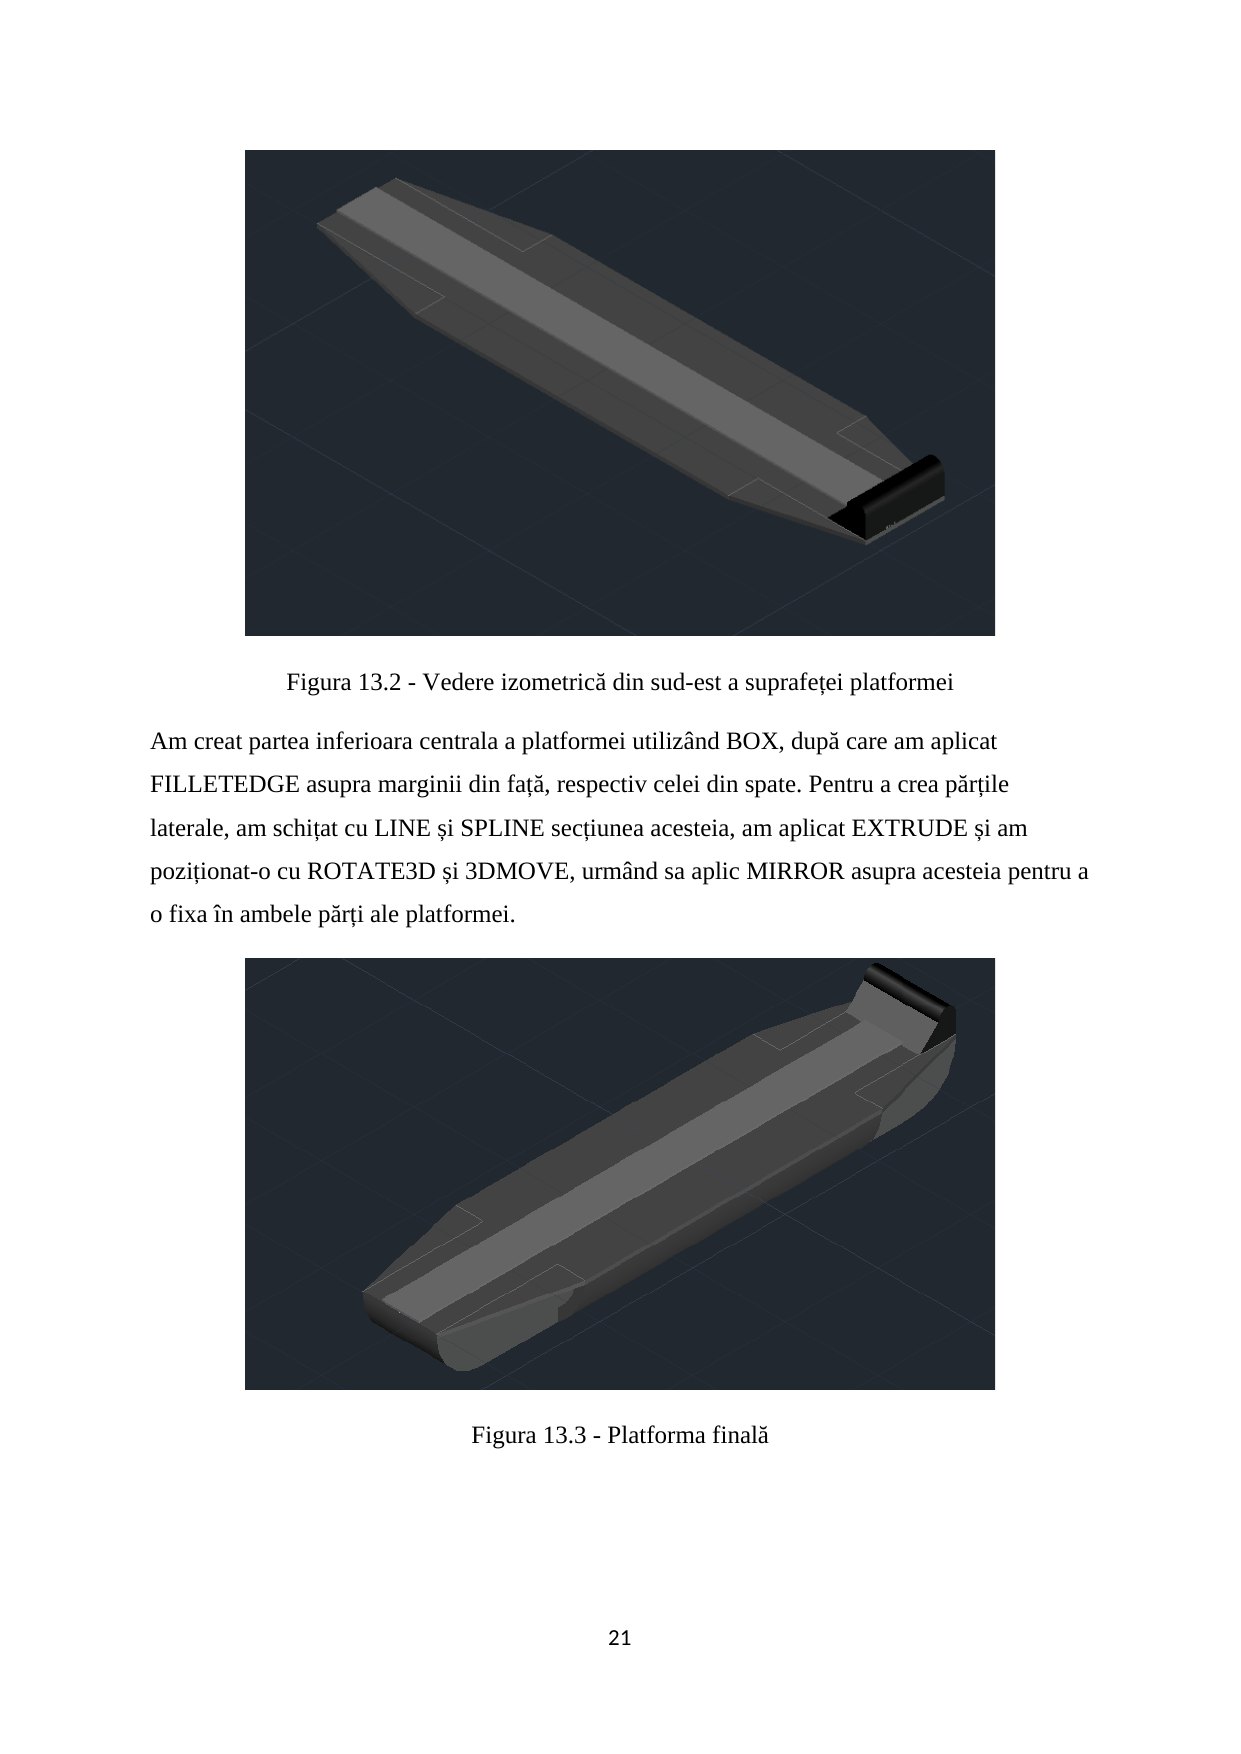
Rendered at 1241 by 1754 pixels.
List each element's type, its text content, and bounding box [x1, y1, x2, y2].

text Figura 13.3 - Platforma finală [150, 1421, 1090, 1449]
text Am creat partea inferioara centrala a platformei utilizând BOX, după care am aplicat FILLETEDGE asupra marginii din față, respectiv celei din spate. Pentru a crea părțile laterale, am schițat cu LINE și SPLINE secțiunea acesteia, am aplicat EXTRUDE și am poziționat-o cu ROTATE3D și 3DMOVE, urmând sa aplic MIRROR asupra acesteia pentru a o fixa în ambele părți ale platformei. [150, 726, 1090, 928]
text Figura 13.2 - Vedere izometrică din sud-est a suprafeței platformei [150, 667, 1090, 695]
